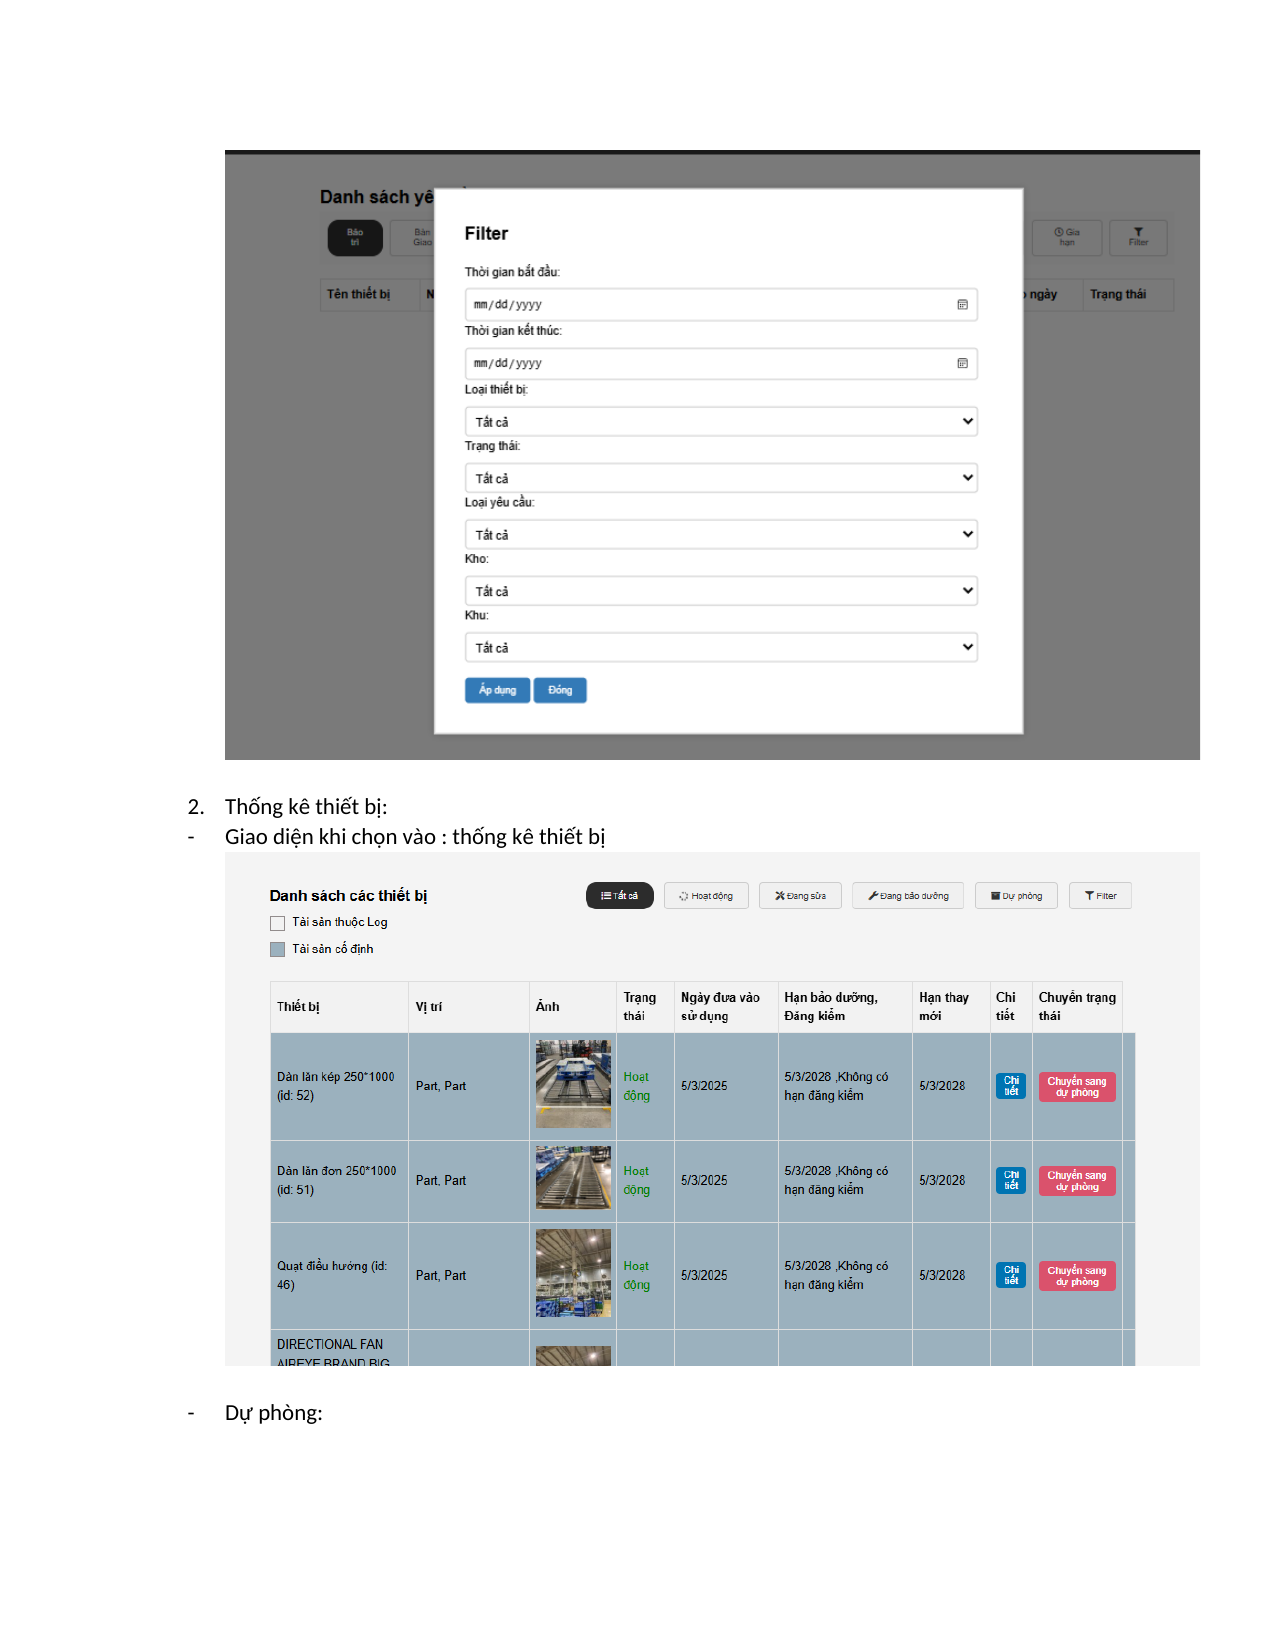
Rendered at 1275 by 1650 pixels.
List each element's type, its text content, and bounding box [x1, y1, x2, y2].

picture [225, 852, 1200, 1366]
list Giao diện khi chọn vào : thống kê thiết bị [187, 822, 1125, 850]
list Dự phòng: [187, 1398, 1125, 1426]
list Thống kê thiết bị: [187, 792, 1125, 820]
picture [225, 150, 1200, 760]
